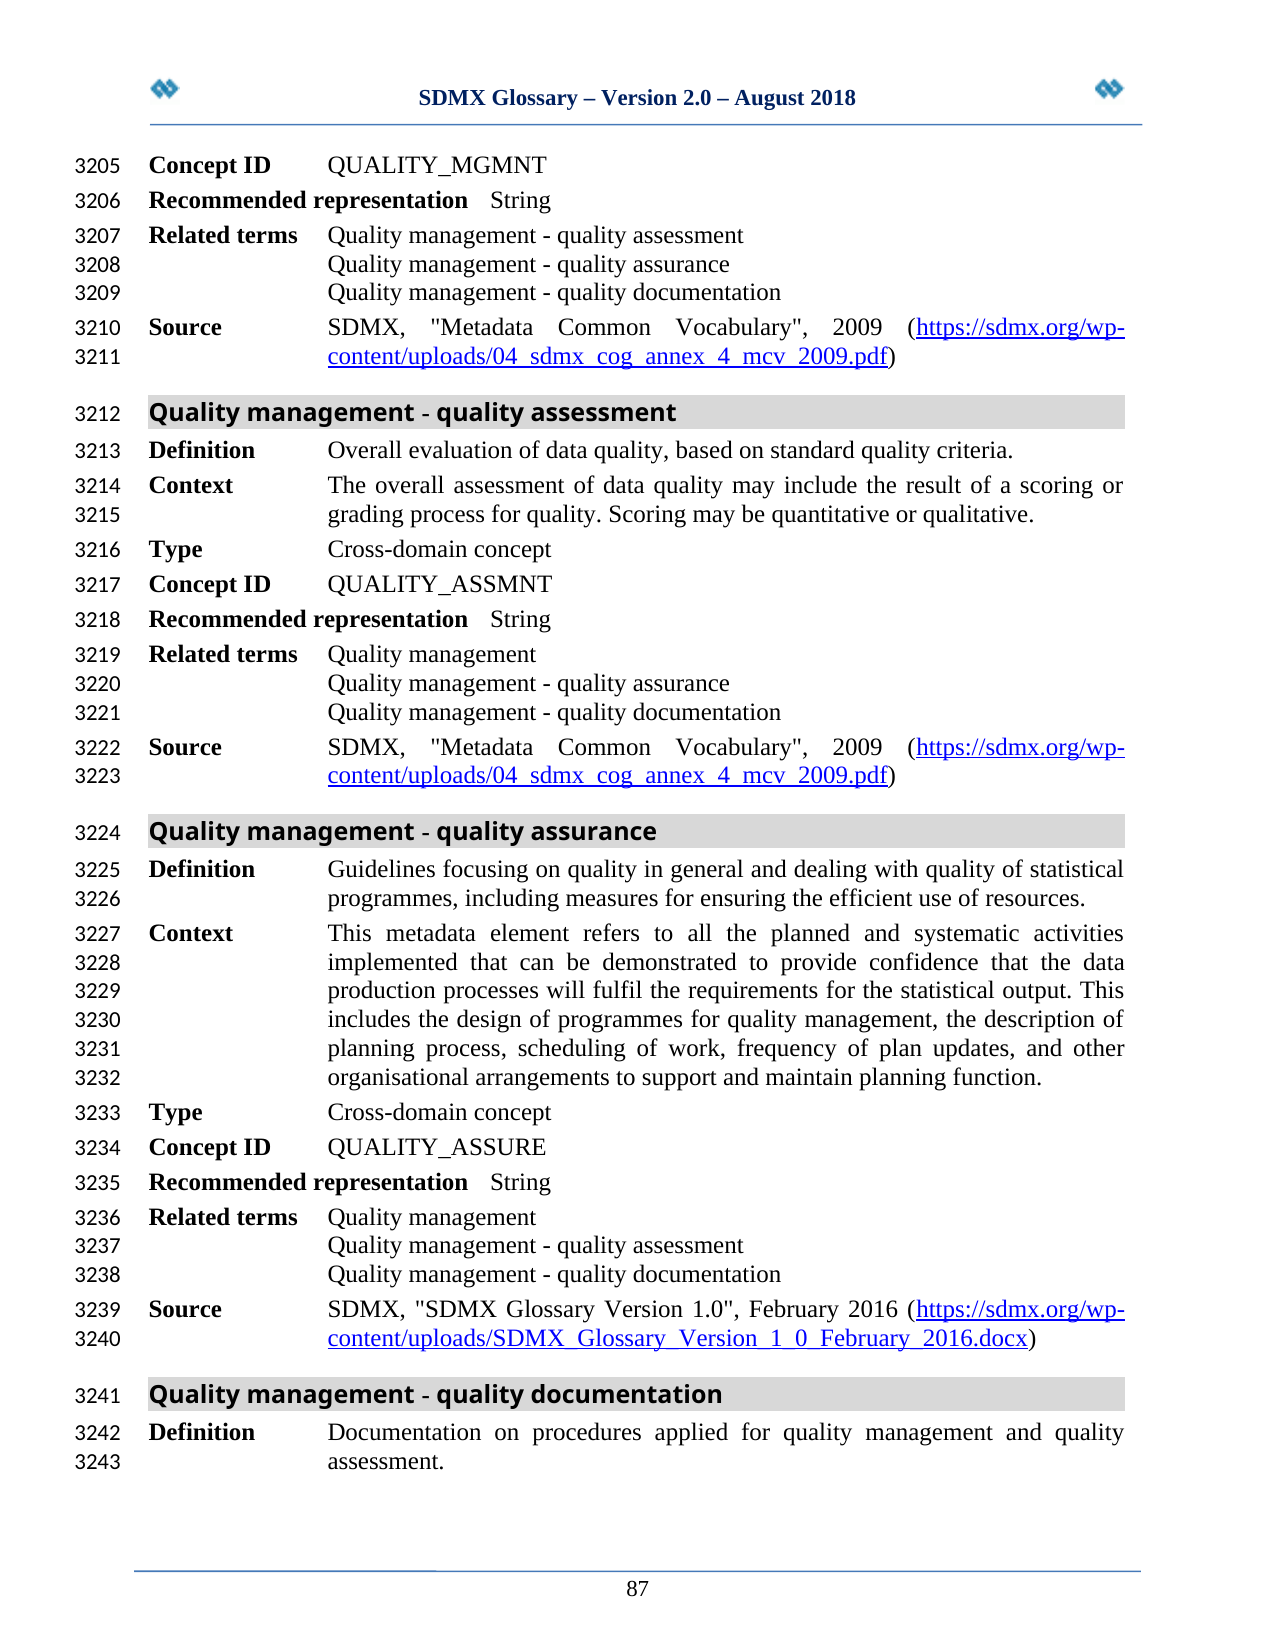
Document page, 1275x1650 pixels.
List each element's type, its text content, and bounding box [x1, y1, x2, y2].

text Recommended representation String [148, 185, 1125, 214]
text Context The overall assessment of data quality may include the result of a scoring or grading process for quality. Scoring may be quantitative or qualitative. [148, 470, 1125, 528]
text Concept ID QUALITY_MGMNT [148, 150, 1125, 179]
text Context This metadata element refers to all the planned and systematic activities implemented that can be demonstrated to provide confidence that the data production processes will fulfil the requirements for the statistical output. This includes the design of programmes for quality management, the description of planning process, scheduling of work, frequency of plan updates, and other organisational arrangements to support and maintain planning function. [148, 918, 1125, 1091]
text Definition Guidelines focusing on quality in general and dealing with quality of statistical programmes, including measures for ensuring the efficient use of resources. [148, 854, 1125, 912]
text Quality management - quality assurance [148, 249, 1125, 277]
subtitle Quality management - quality assessment [148, 395, 1125, 429]
text Source SDMX, "SDMX Glossary Version 1.0", February 2016 (https://sdmx.org/wp-content/uploads/SDMX_Glossary_Version_1_0_February_2016.docx) [148, 1294, 1125, 1352]
subtitle Quality management - quality documentation [148, 1377, 1125, 1411]
text Quality management - quality assessment [148, 1231, 1125, 1259]
text Source SDMX, "Metadata Common Vocabulary", 2009 (https://sdmx.org/wp-content/uploads/04_sdmx_cog_annex_4_mcv_2009.pdf) [148, 312, 1125, 370]
text Quality management - quality documentation [148, 1259, 1125, 1288]
text Recommended representation String [148, 1167, 1125, 1196]
picture [1094, 75, 1125, 105]
text Related terms Quality management [148, 1202, 1125, 1231]
text Type Cross-domain concept [148, 534, 1125, 563]
text Definition Overall evaluation of data quality, based on standard quality criteria. [148, 435, 1125, 464]
text Concept ID QUALITY_ASSMNT [148, 569, 1125, 598]
text Quality management - quality assurance [148, 668, 1125, 697]
text Recommended representation String [148, 604, 1125, 633]
picture [150, 75, 180, 105]
text Type Cross-domain concept [148, 1097, 1125, 1126]
text Source SDMX, "Metadata Common Vocabulary", 2009 (https://sdmx.org/wp-content/uploads/04_sdmx_cog_annex_4_mcv_2009.pdf) [148, 732, 1125, 789]
text Related terms Quality management [148, 639, 1125, 668]
text Quality management - quality documentation [148, 697, 1125, 725]
text Quality management - quality documentation [148, 277, 1125, 306]
text Related terms Quality management - quality assessment [148, 220, 1125, 249]
text Definition Documentation on procedures applied for quality management and quality assessment. [148, 1417, 1125, 1475]
text Concept ID QUALITY_ASSURE [148, 1132, 1125, 1161]
subtitle Quality management - quality assurance [148, 814, 1125, 848]
